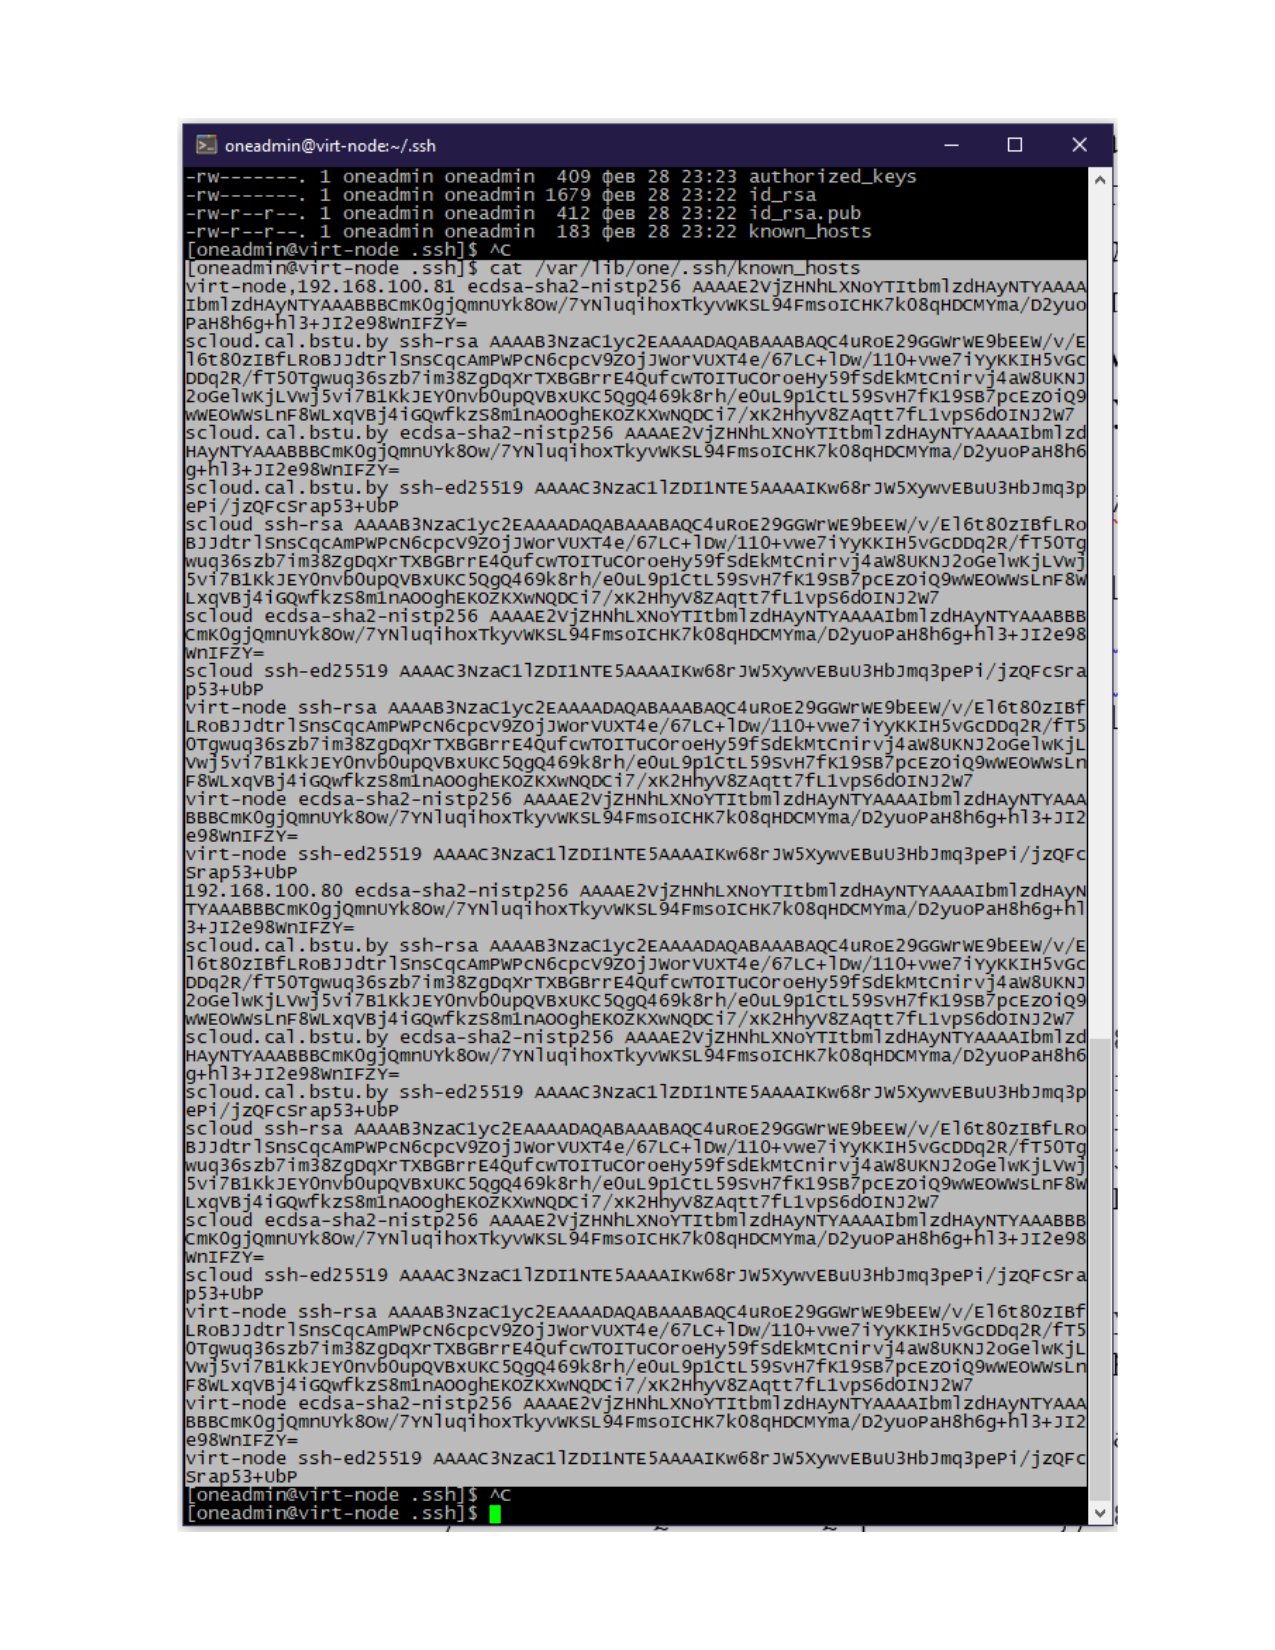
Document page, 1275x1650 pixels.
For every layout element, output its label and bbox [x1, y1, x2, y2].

picture [177, 118, 1118, 1532]
